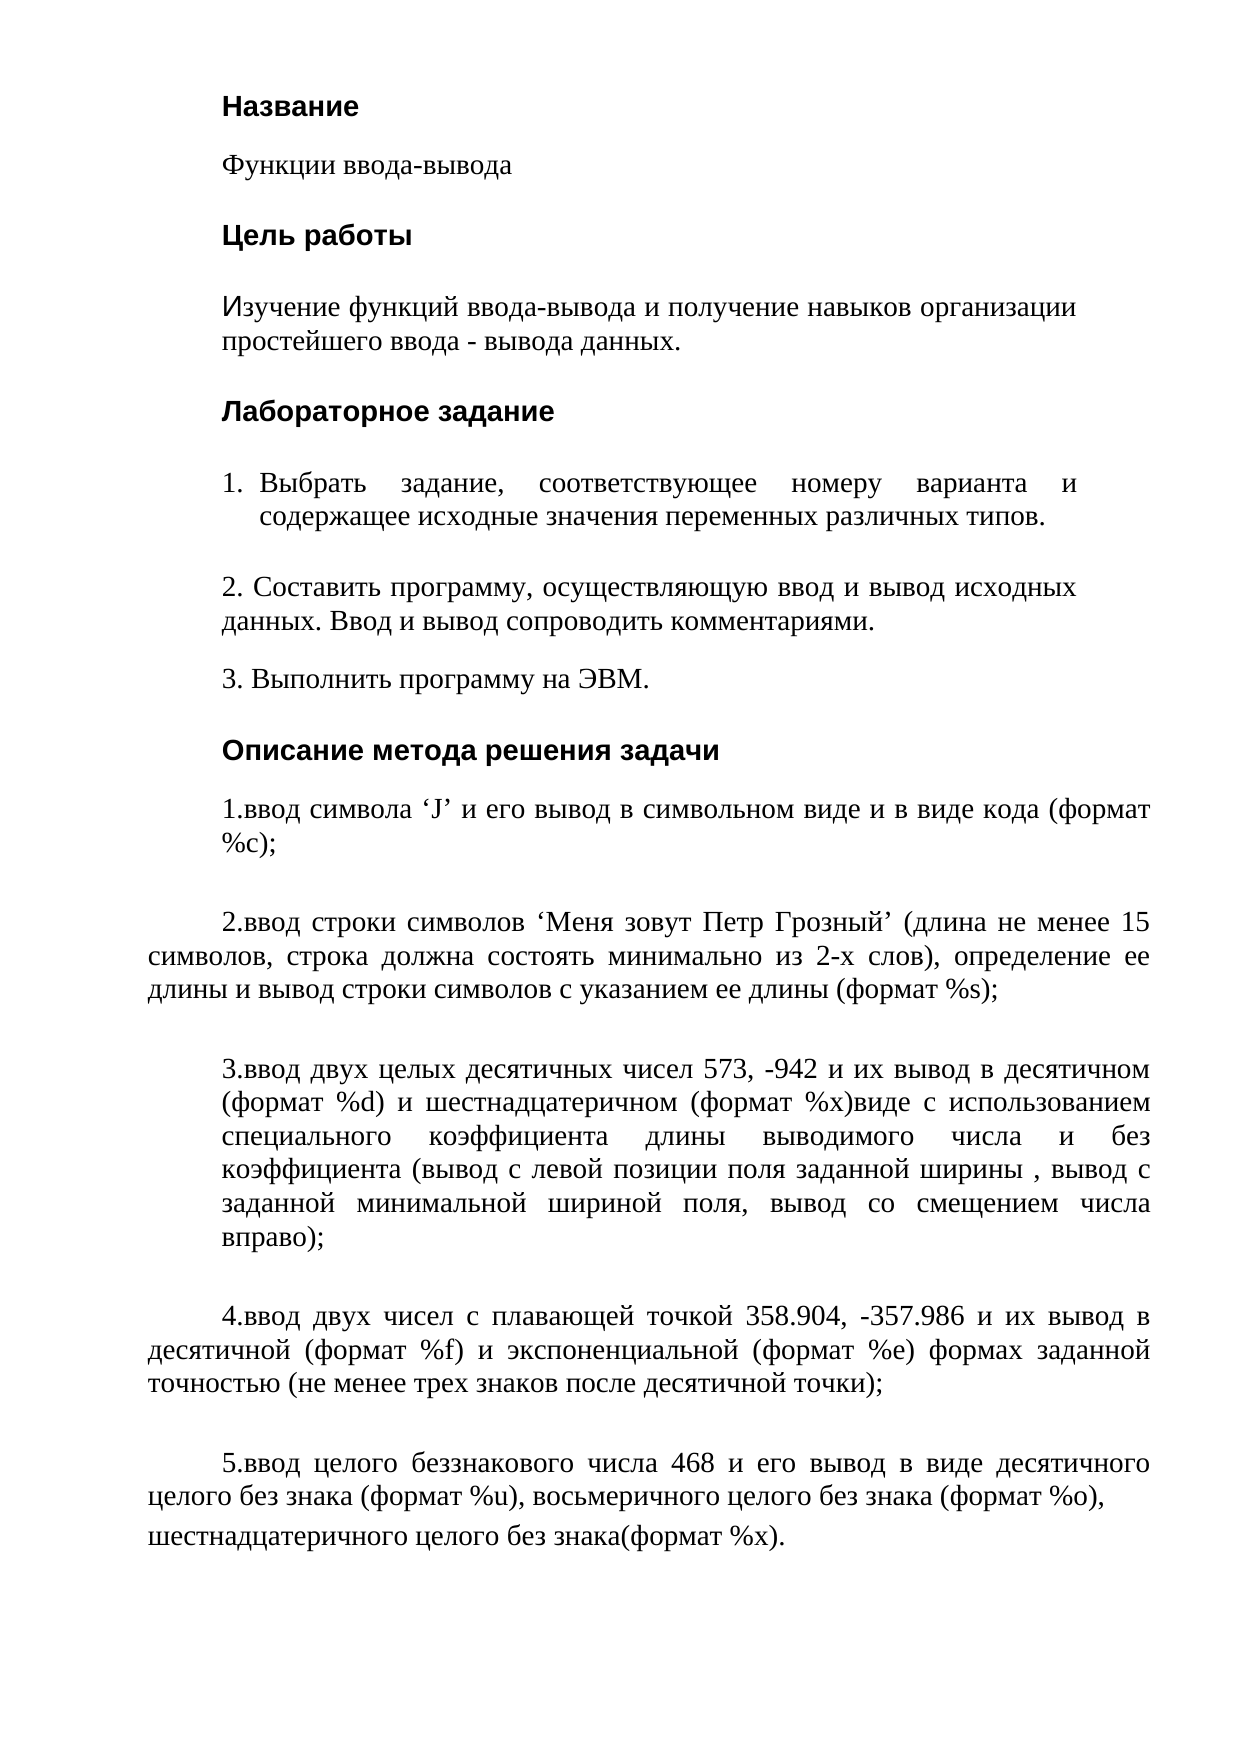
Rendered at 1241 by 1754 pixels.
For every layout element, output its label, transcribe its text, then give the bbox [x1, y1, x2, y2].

subtitle Выбрать задание, соответствующее номеру варианта и содержащее исходные значения переменных различных типов. [222, 465, 1078, 532]
subtitle Название [222, 89, 1078, 122]
subtitle Изучение функций ввода-вывода и получение навыков организации простейшего ввода - вывода данных. [222, 289, 1078, 356]
text 3. Выполнить программу на ЭВМ. [148, 662, 1152, 695]
text 5.ввод целого беззнакового числа 468 и его вывод в виде десятичного целого без знака (формат %u), восьмеричного целого без знака (формат %o), [148, 1445, 1152, 1512]
subtitle 2. Составить программу, осуществляющую ввод и вывод исходных данных. Ввод и вывод сопроводить комментариями. [222, 569, 1078, 637]
subtitle Описание метода решения задачи [222, 733, 1078, 766]
text 3.ввод двух целых десятичных чисел 573, -942 и их вывод в десятичном (формат %d) и шестнадцатеричном (формат %x)виде с использованием специального коэффициента длины выводимого числа и без коэффициента (вывод с левой позиции поля заданной ширины , вывод с заданной минимальной шириной поля, вывод со смещением числа вправо); [221, 1051, 1152, 1252]
subtitle Лабораторное задание [222, 394, 1078, 427]
text 1.ввод символа ‘J’ и его вывод в символьном виде и в виде кода (формат %с); [221, 791, 1152, 858]
text шестнадцатеричного целого без знака(формат %x). [148, 1518, 1152, 1552]
text Функции ввода-вывода [148, 147, 1152, 181]
text 2.ввод строки символов ‘Меня зовут Петр Грозный’ (длина не менее 15 символов, строка должна состоять минимально из 2-х слов), определение ee длины и вывод строки символов с указанием ее длины (формат %s); [148, 904, 1152, 1005]
subtitle Цель работы [222, 218, 1078, 252]
text 4.ввод двух чисел с плавающей точкой 358.904, -357.986 и их вывод в десятичной (формат %f) и экспоненциальной (формат %e) формах заданной точностью (не менее трех знаков после десятичной точки); [148, 1298, 1152, 1399]
